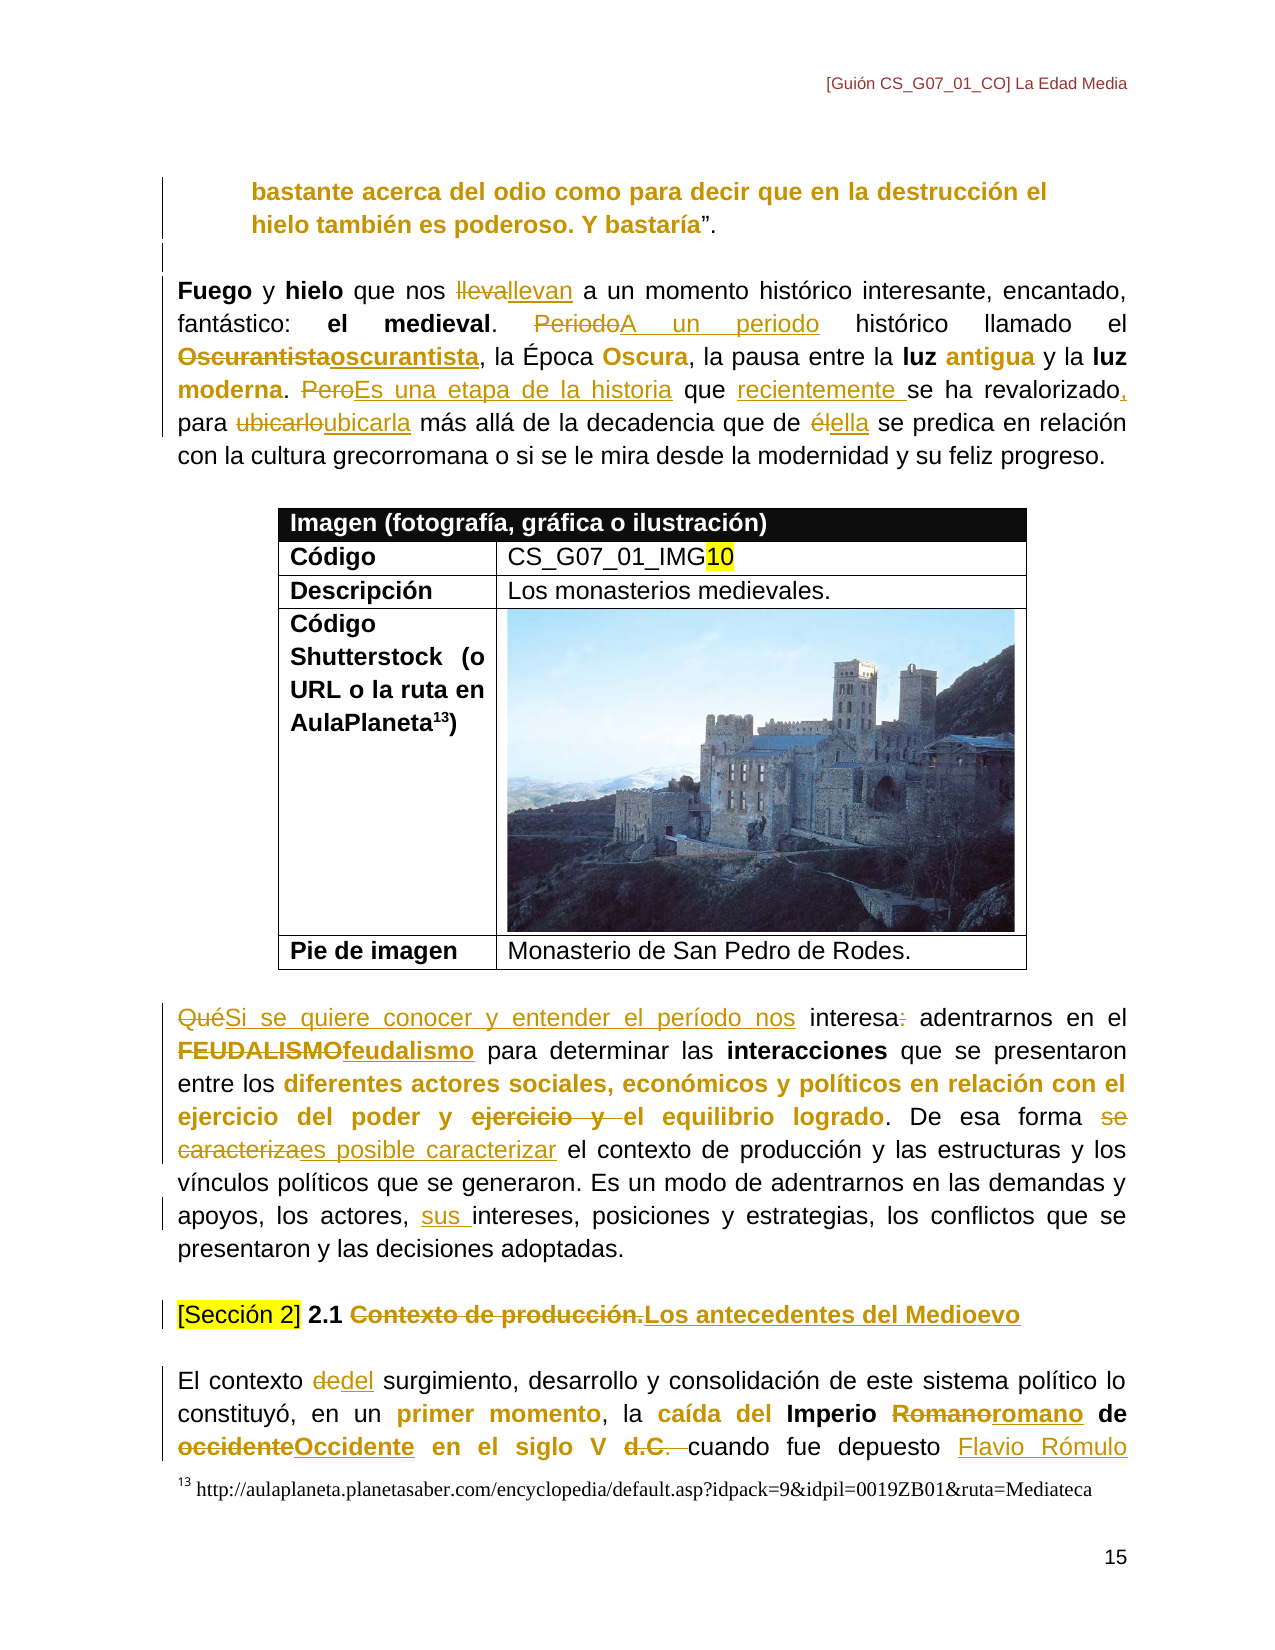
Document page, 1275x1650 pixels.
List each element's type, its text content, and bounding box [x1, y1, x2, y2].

text [Sección 2] 2.1 [301, 1300, 1127, 1329]
text interesa adentrarnos en el para determinar las interacciones que se presentaron entre los diferentes actores sociales, económicos y políticos en relación con el ejercicio del poder y el equilibrio logrado. De esa forma el contexto de producción y las estructuras y los vínculos políticos que se generaron. Es un modo de adentrarnos en las demandas y apoyos, los actores, intereses, posiciones y estrategias, los conflictos que se presentaron y las decisiones adoptadas. [177, 1003, 1127, 1263]
table_header Imagen (fotografía, gráfica o ilustración) [279, 509, 1026, 541]
table_cell Monasterio de San Pedro de Rodes. [497, 936, 1026, 969]
table_cell Código [279, 542, 496, 575]
table_cell Los monasterios medievales. [497, 576, 1026, 608]
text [251, 177, 1048, 239]
table_cell [497, 609, 1026, 935]
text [177, 1366, 1127, 1461]
table_cell Pie de imagen [279, 936, 496, 969]
picture [507, 609, 1015, 932]
text Fuego y hielo que nos a un momento histórico interesante, encantado, fantástico: el medieval. histórico llamado el , la Época Oscura, la pausa entre la luz antigua y la luz moderna. que se ha revalorizado para más allá de la decadencia que de se predica en relación con la cultura grecorromana o si se le mira desde la modernidad y su feliz progreso. [177, 276, 1127, 470]
table_cell Descripción [279, 576, 496, 608]
table_cell CS_G07_01_IMG10 [497, 542, 1026, 575]
table_cell Código Shutterstock (o URL o la ruta en AulaPlaneta) [279, 609, 496, 935]
